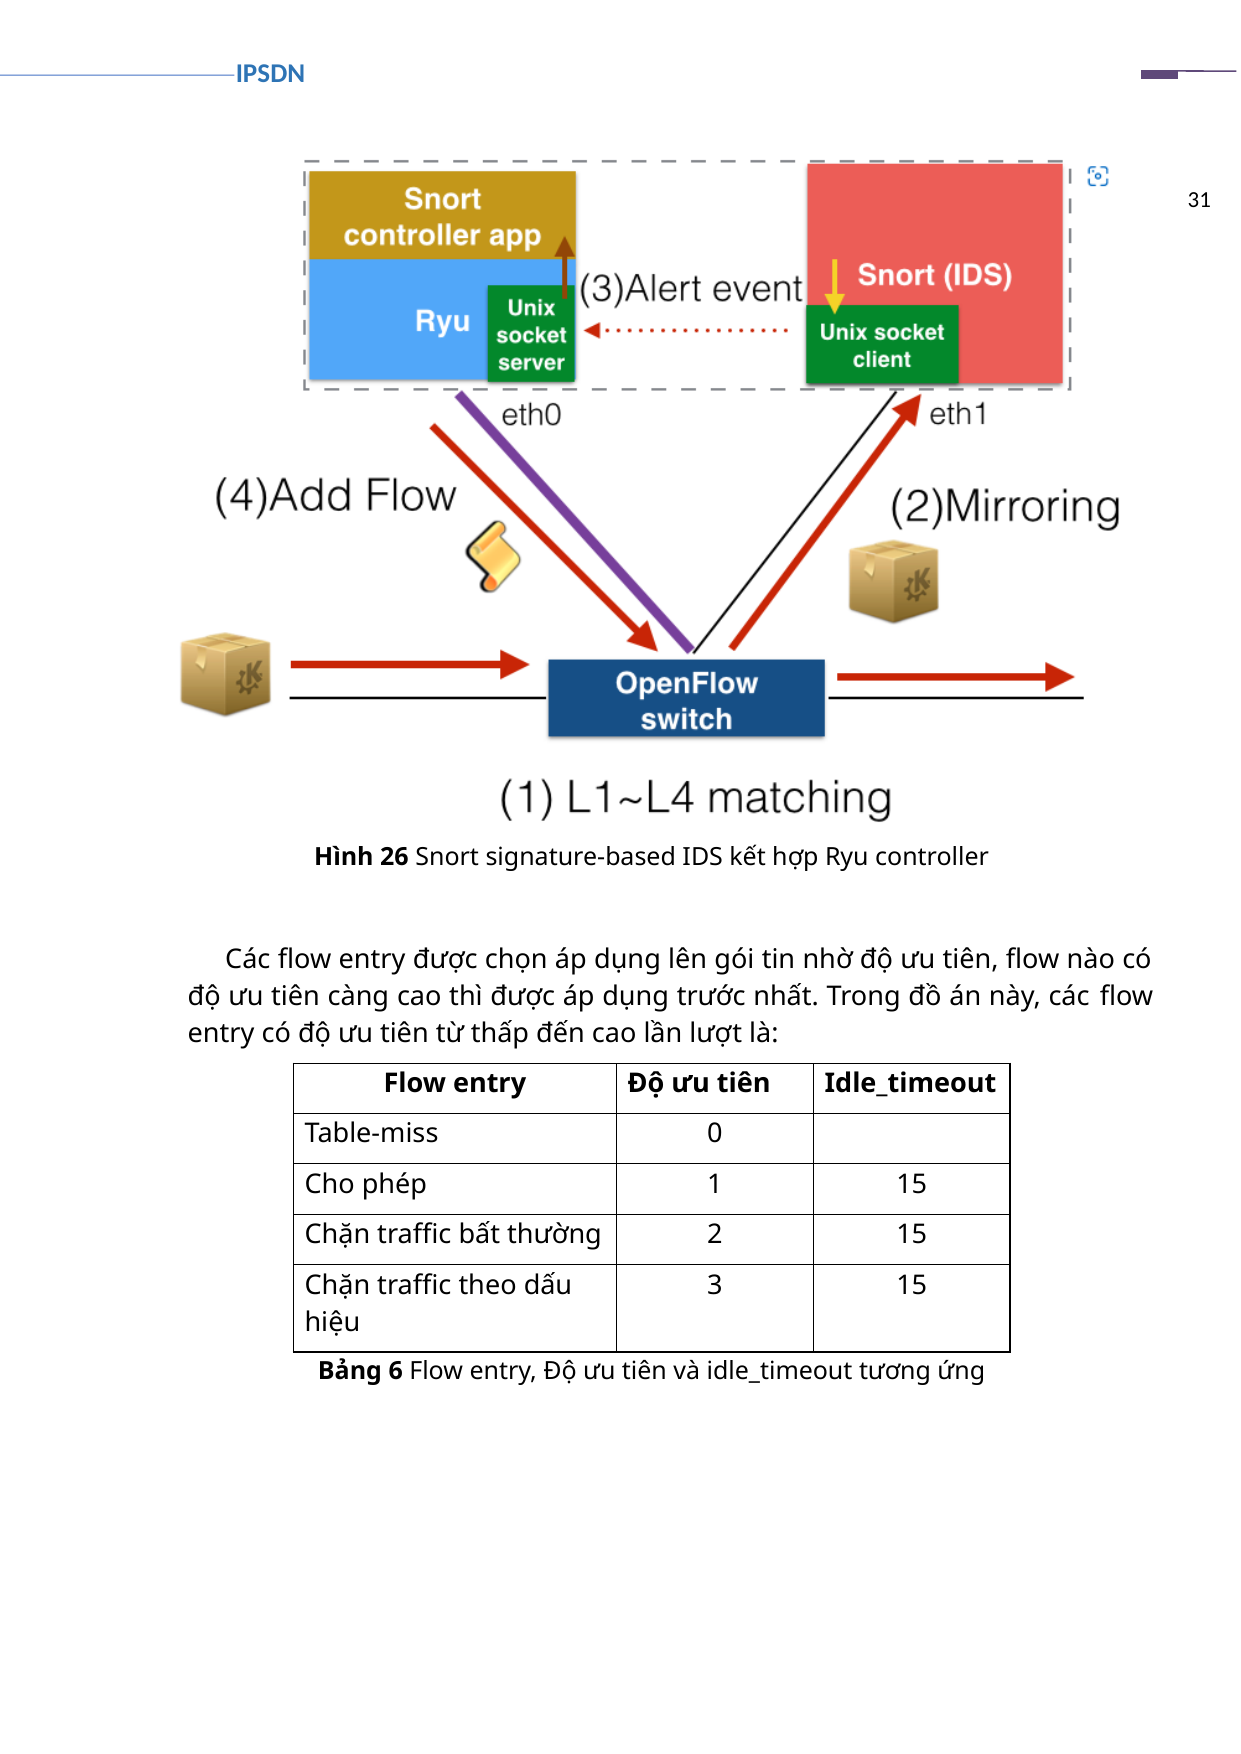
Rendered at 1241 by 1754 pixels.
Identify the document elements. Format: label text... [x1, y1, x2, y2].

table_cell Cho phép [294, 1164, 616, 1214]
table_cell 3 [617, 1265, 813, 1351]
table_cell 1 [617, 1164, 813, 1214]
table_header Độ ưu tiên [617, 1064, 813, 1113]
table_cell 15 [814, 1265, 1009, 1351]
table_cell Chặn traffic theo dấu hiệu [294, 1265, 616, 1351]
text Các flow entry được chọn áp dụng lên gói tin nhờ độ ưu tiên, flow nào có độ ưu tiên càng cao thì được áp dụng trước nhất. Trong đồ án này, các flow entry có độ ưu tiên từ thấp đến cao lần lượt là: [187, 939, 1153, 1050]
table_cell 15 [814, 1164, 1009, 1214]
text Bảng 6 Flow entry, Độ ưu tiên và idle_timeout tương ứng [150, 1352, 1153, 1387]
picture [177, 150, 1126, 827]
table_header Flow entry [294, 1064, 616, 1113]
table_cell 2 [617, 1215, 813, 1264]
table_header Idle_timeout [814, 1064, 1009, 1113]
table_cell Chặn traffic bất thường [294, 1215, 616, 1264]
table_cell [814, 1114, 1009, 1163]
table_cell 15 [814, 1215, 1009, 1264]
table_cell 0 [617, 1114, 813, 1163]
text Hình 26 Snort signature-based IDS kết hợp Ryu controller [150, 839, 1153, 873]
table_cell Table-miss [294, 1114, 616, 1163]
